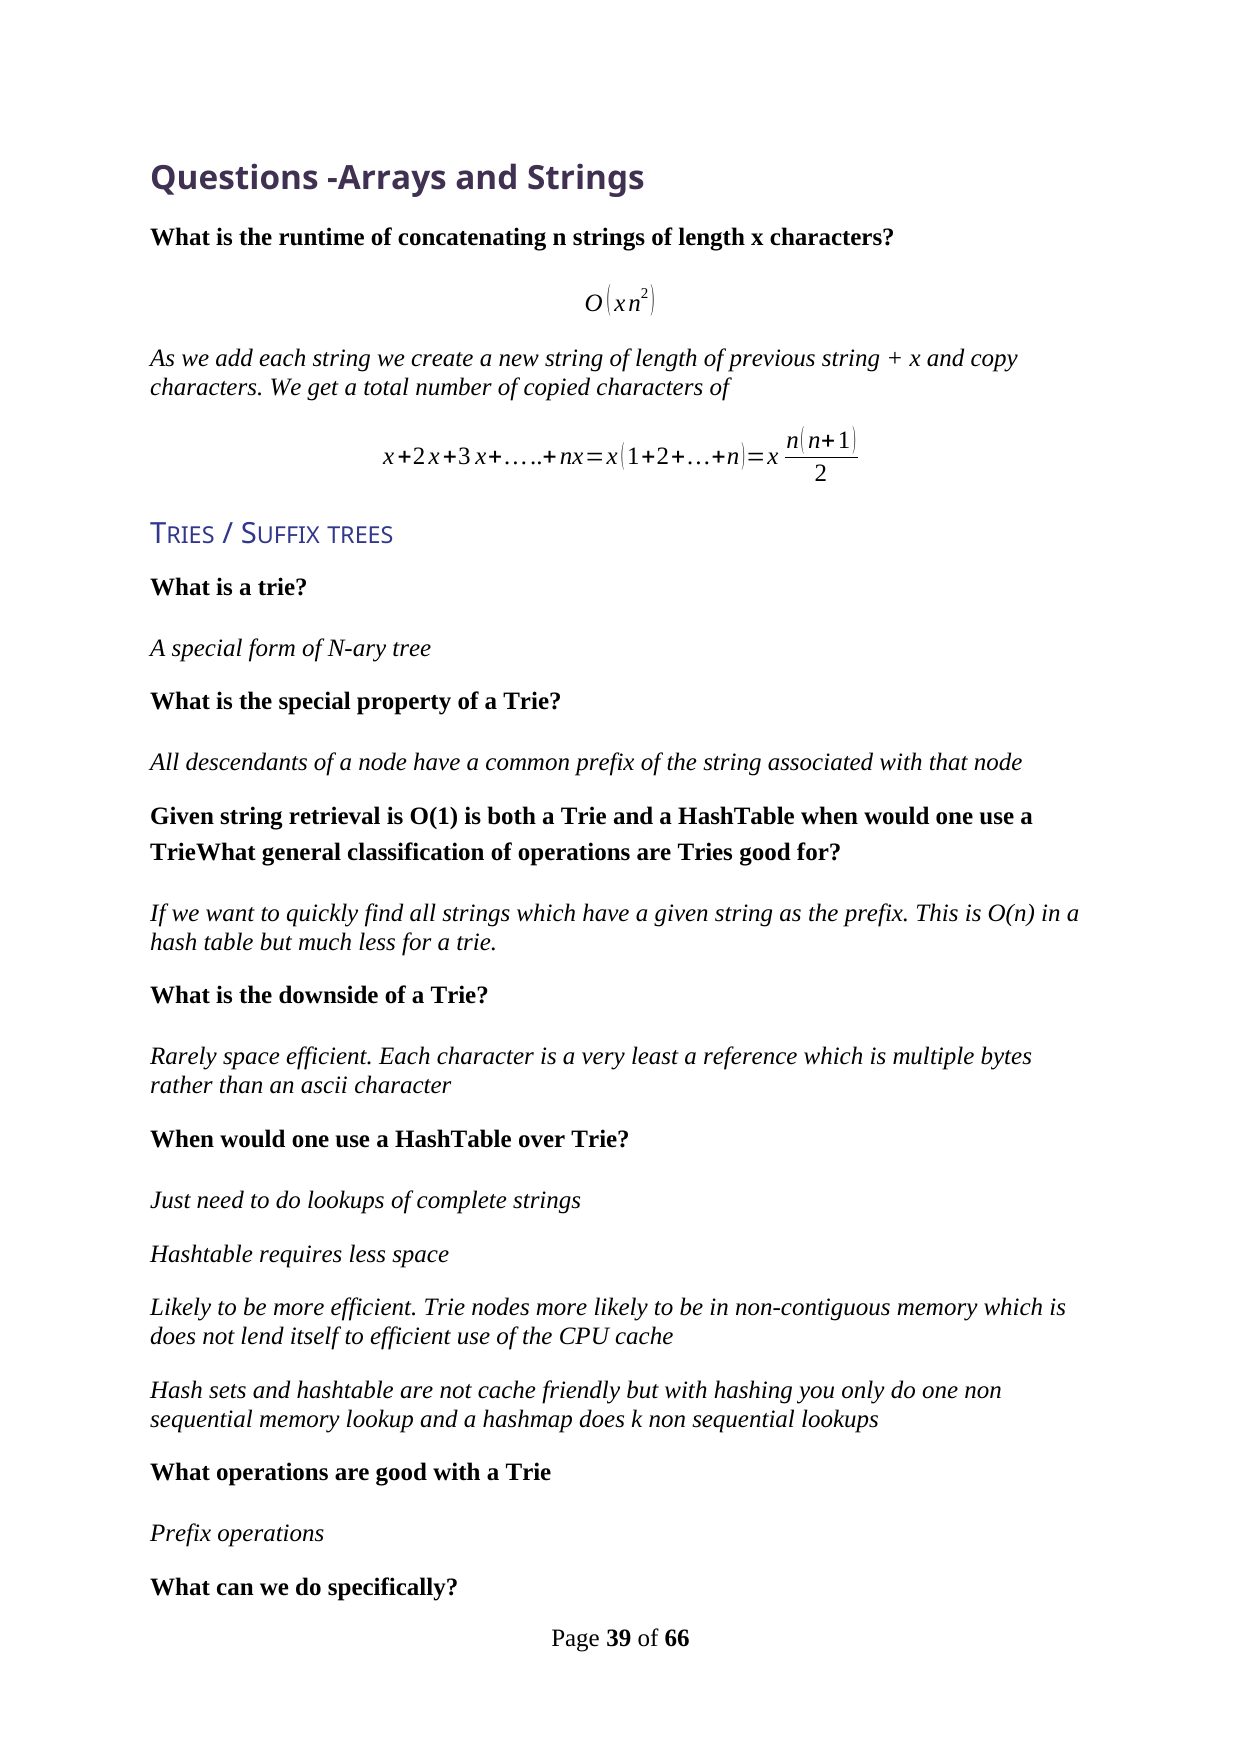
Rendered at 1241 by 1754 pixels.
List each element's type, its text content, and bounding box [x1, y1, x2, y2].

text Likely to be more efficient. Trie nodes more likely to be in non-contiguous memory which is does not lend itself to efficient use of the CPU cache [150, 1292, 1090, 1350]
text What is the special property of a Trie? [150, 686, 1090, 715]
text Hashtable requires less space [150, 1239, 1090, 1267]
text If we want to quickly find all strings which have a given string as the prefix. This is O(n) in a hash table but much less for a trie. [150, 898, 1090, 956]
text What is the runtime of concatenating n strings of length x characters? [150, 222, 1090, 251]
text Just need to do lookups of complete strings [150, 1185, 1090, 1214]
text Hash sets and hashtable are not cache friendly but with hashing you only do one non sequential memory lookup and a hashmap does k non sequential lookups [150, 1375, 1090, 1432]
text What operations are good with a Trie [150, 1457, 1090, 1486]
text Tries / Suffix trees [150, 512, 1090, 552]
text As we add each string we create a new string of length of previous string + x and copy characters. We get a total number of copied characters of [150, 343, 1090, 400]
text A special form of N-ary tree [150, 633, 1090, 661]
text What is a trie? [150, 572, 1090, 601]
text When would one use a HashTable over Trie? [150, 1124, 1090, 1153]
text What is the downside of a Trie? [150, 981, 1090, 1009]
text All descendants of a node have a common prefix of the string associated with that node [150, 747, 1090, 776]
text Rarely space efficient. Each character is a very least a reference which is multiple bytes rather than an ascii character [150, 1041, 1090, 1099]
text What can we do specifically? [150, 1572, 1090, 1601]
text Prefix operations [150, 1518, 1090, 1547]
text Questions -Arrays and Strings [150, 154, 1090, 199]
text Given string retrieval is O(1) is both a Trie and a HashTable when would one use a TrieWhat general classification of operations are Tries good for? [150, 801, 1090, 866]
